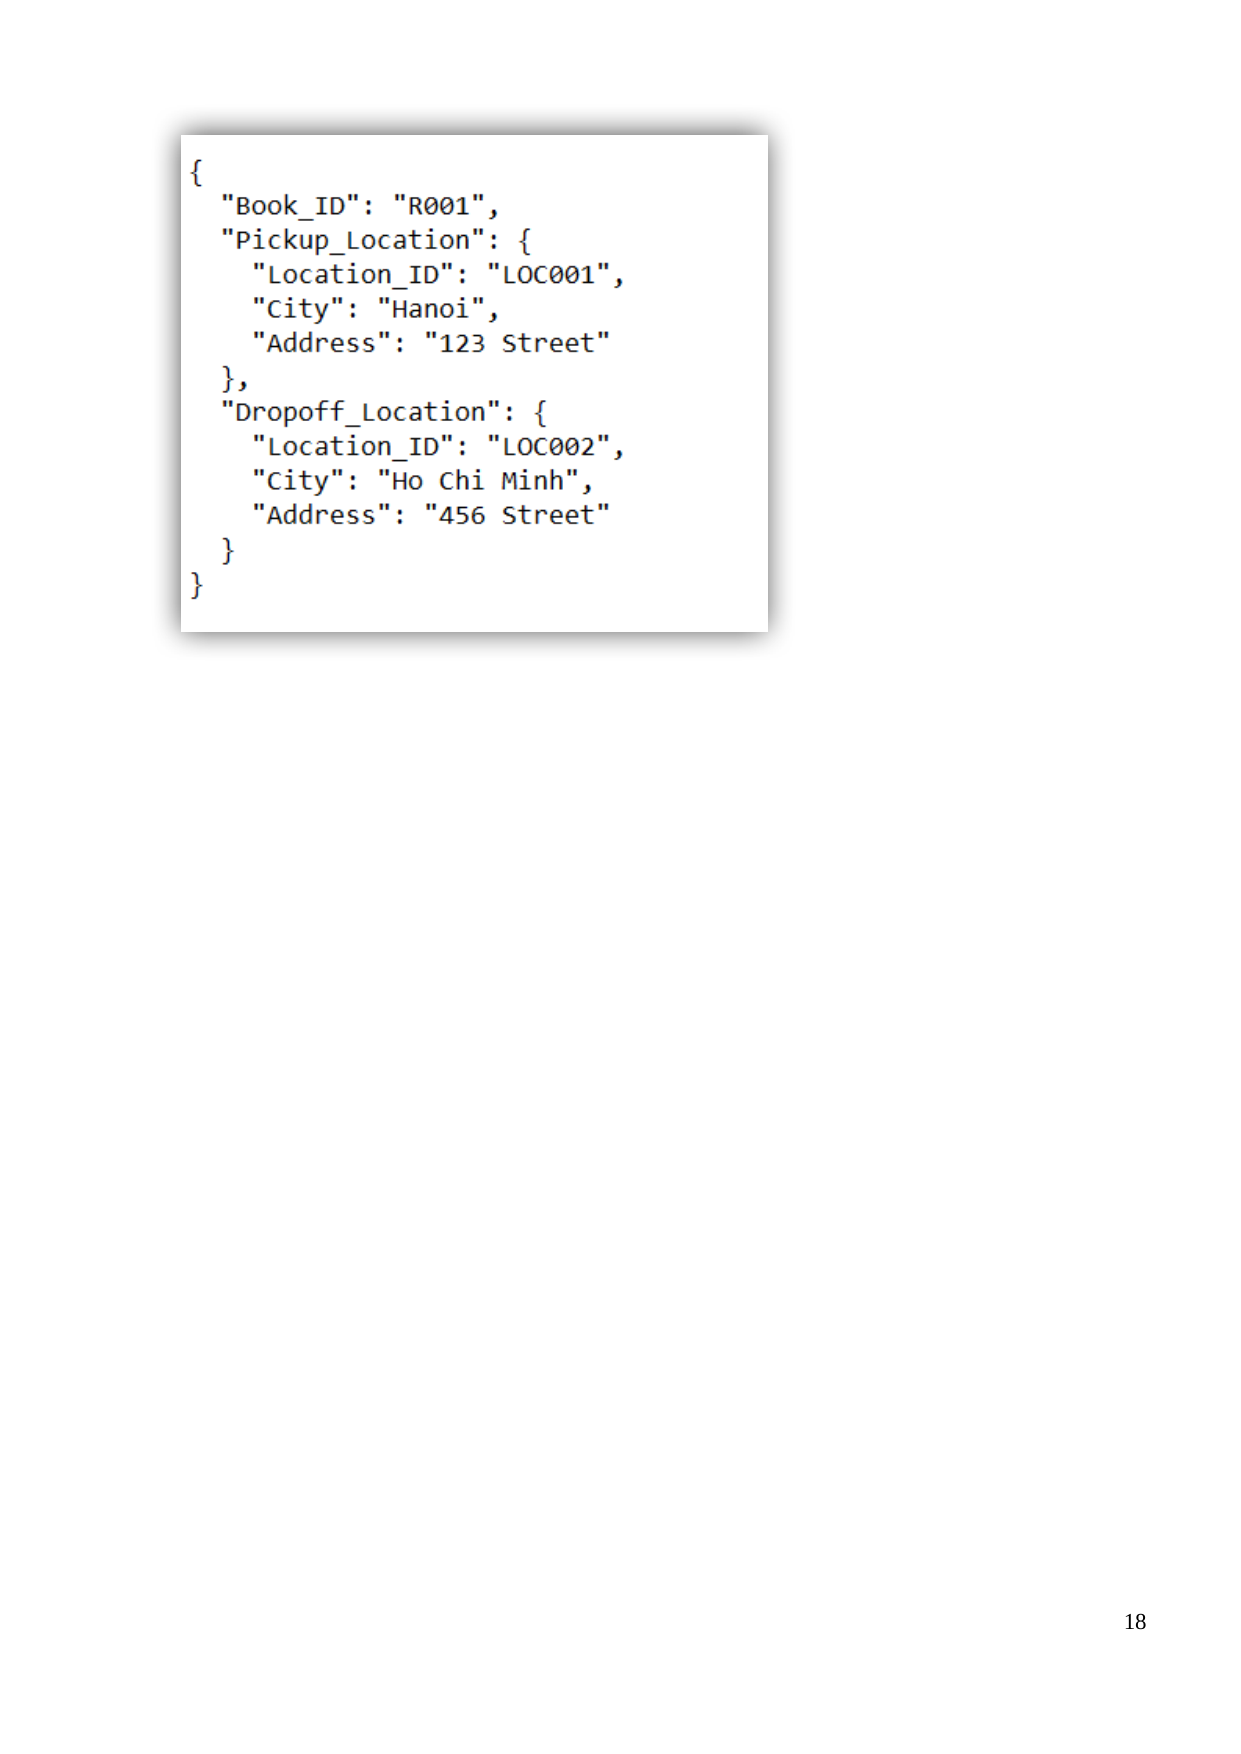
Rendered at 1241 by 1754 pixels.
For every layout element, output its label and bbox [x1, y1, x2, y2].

picture [181, 135, 768, 632]
